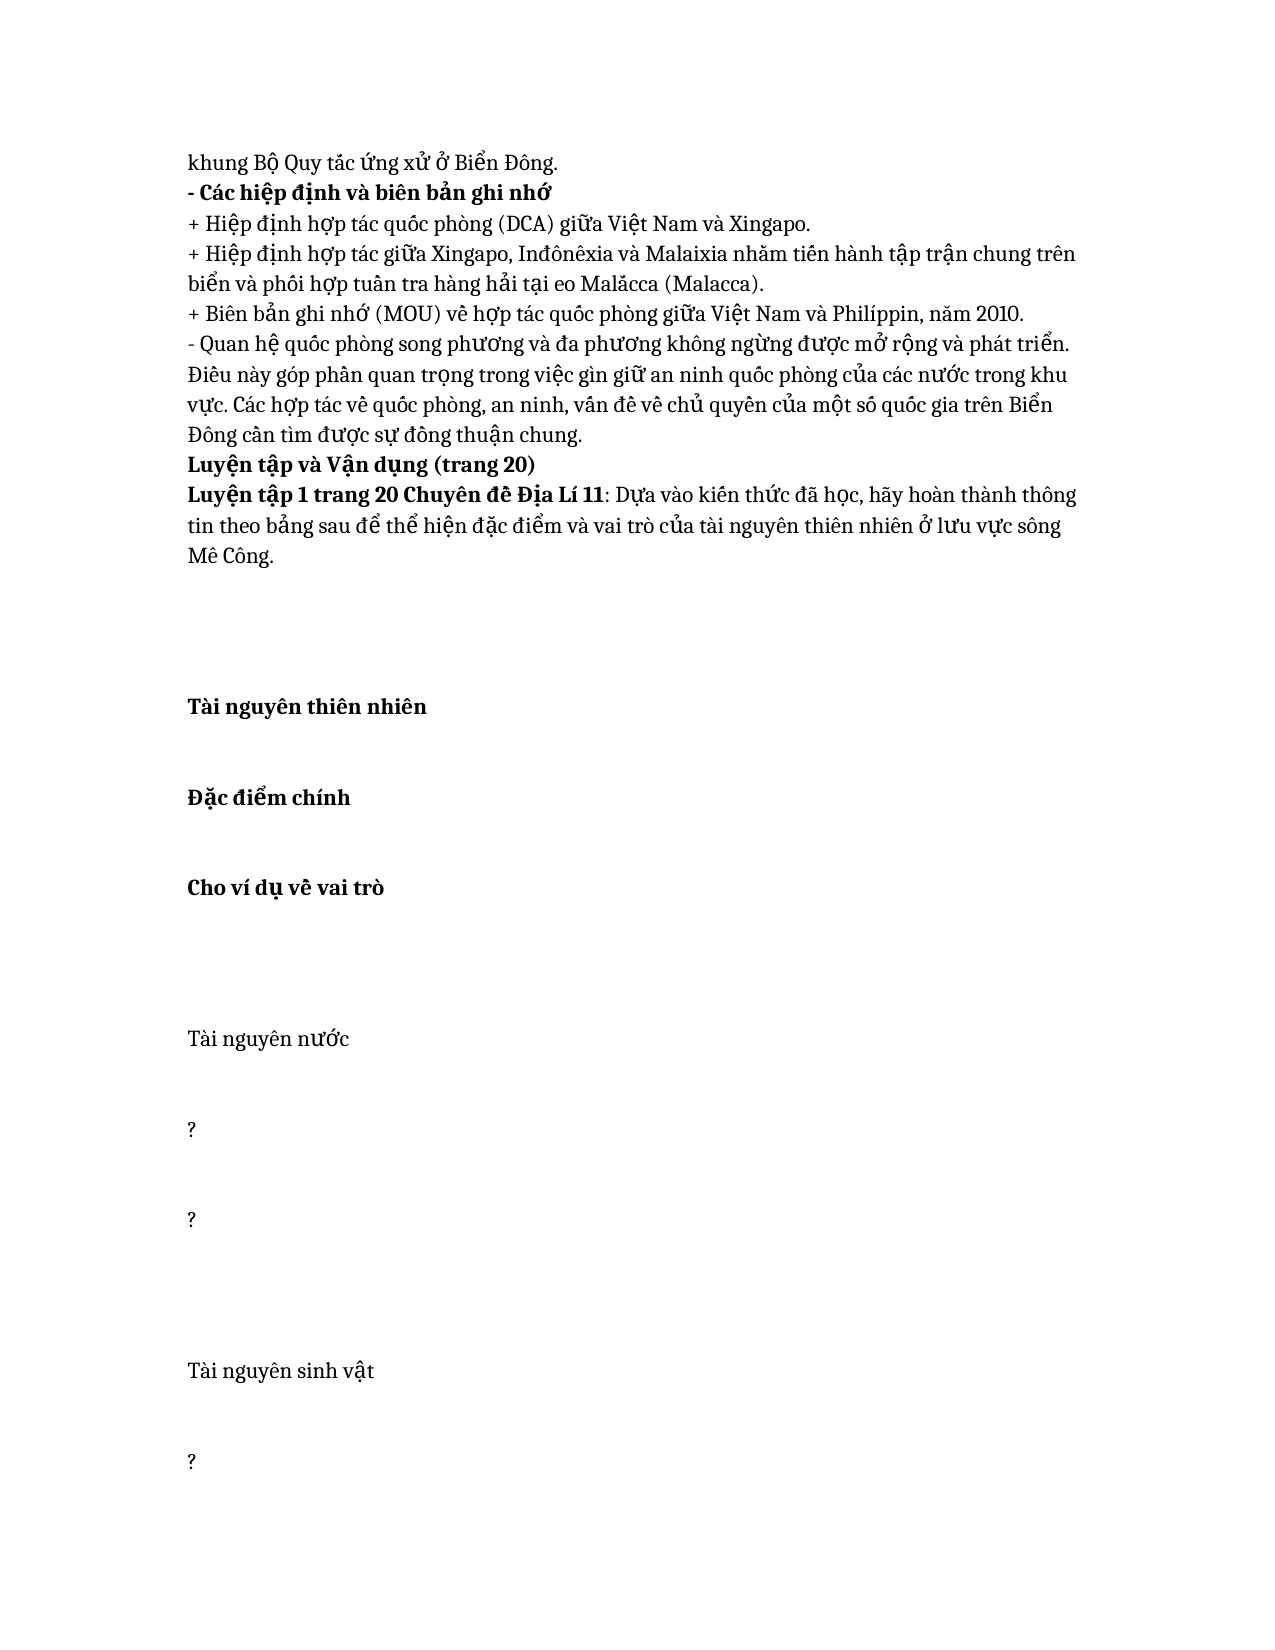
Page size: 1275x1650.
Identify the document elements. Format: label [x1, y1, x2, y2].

text [187, 150, 1087, 1475]
